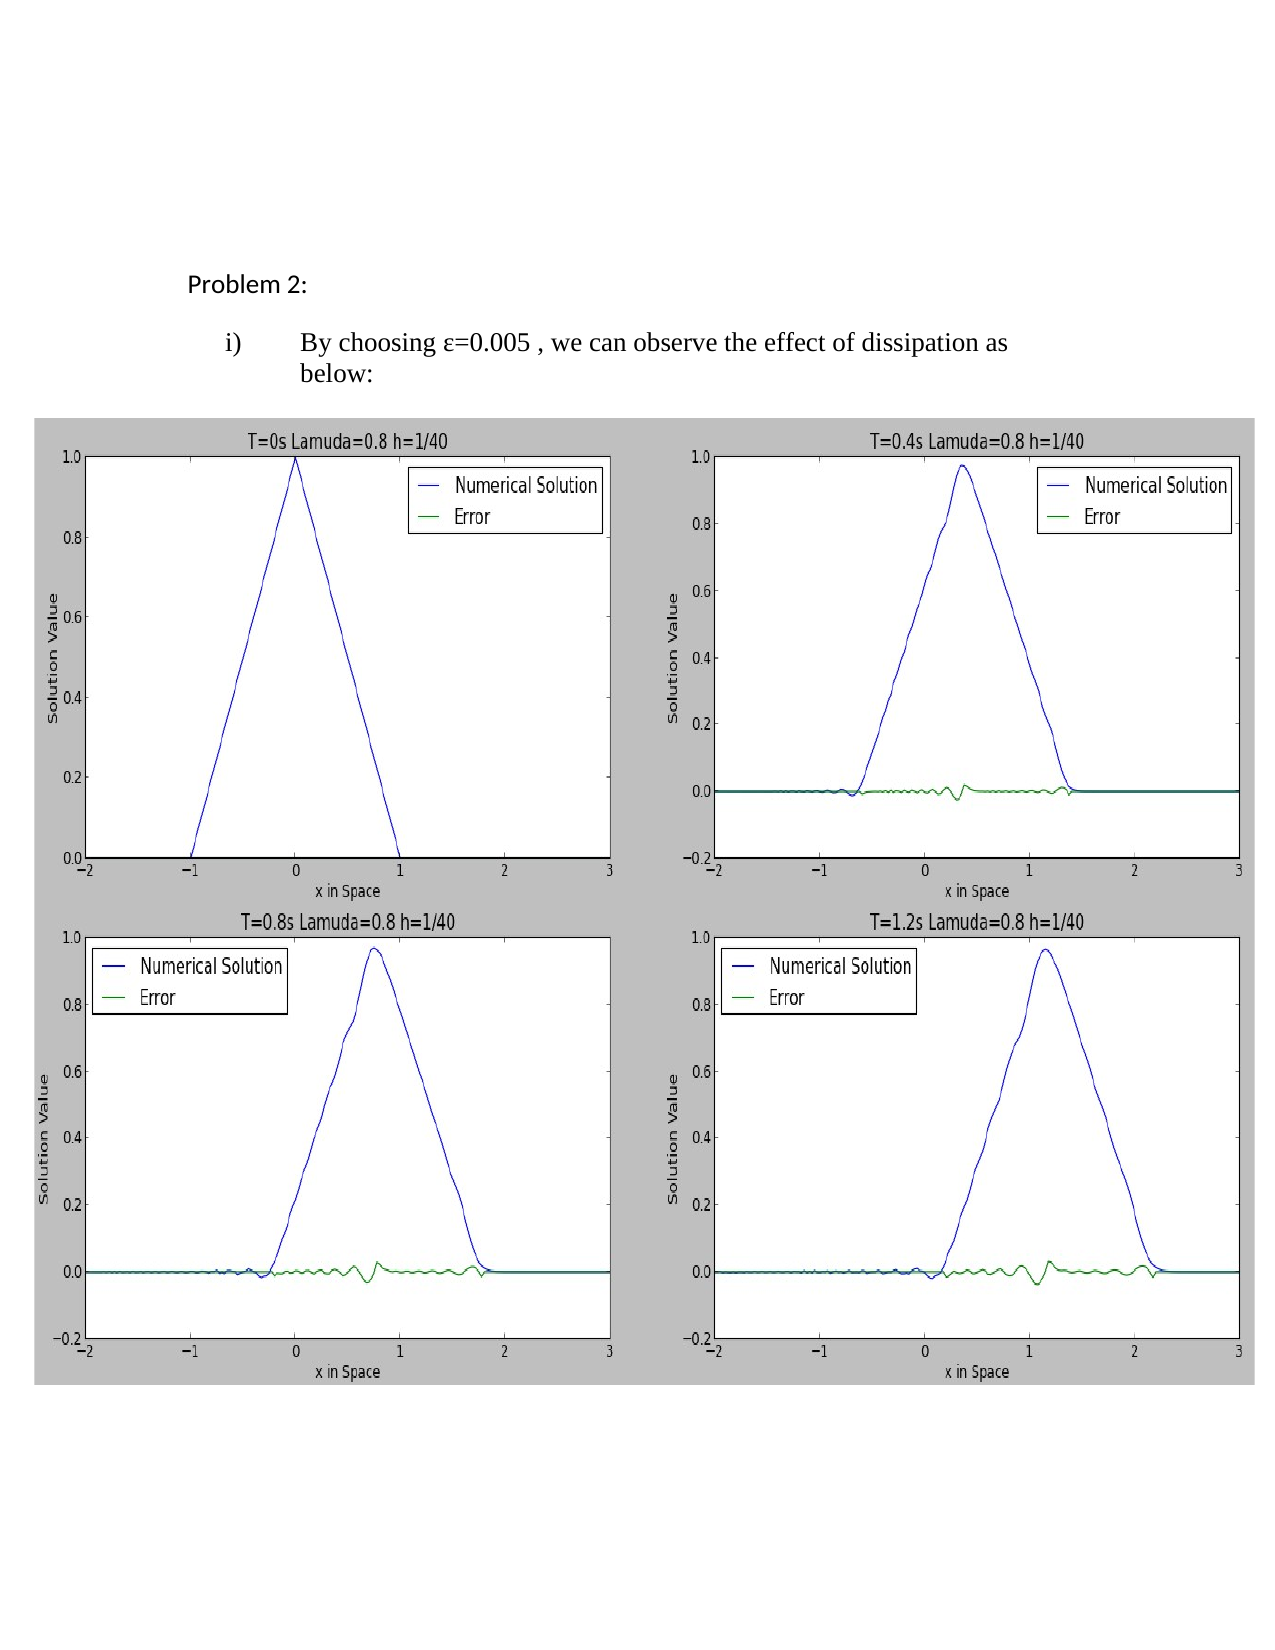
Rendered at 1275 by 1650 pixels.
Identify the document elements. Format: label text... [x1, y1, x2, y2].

picture [34, 418, 1255, 1385]
text Problem 2: [187, 267, 1087, 301]
list By choosing ε=0.005 , we can observe the effect of dissipation as below: [225, 326, 1087, 388]
